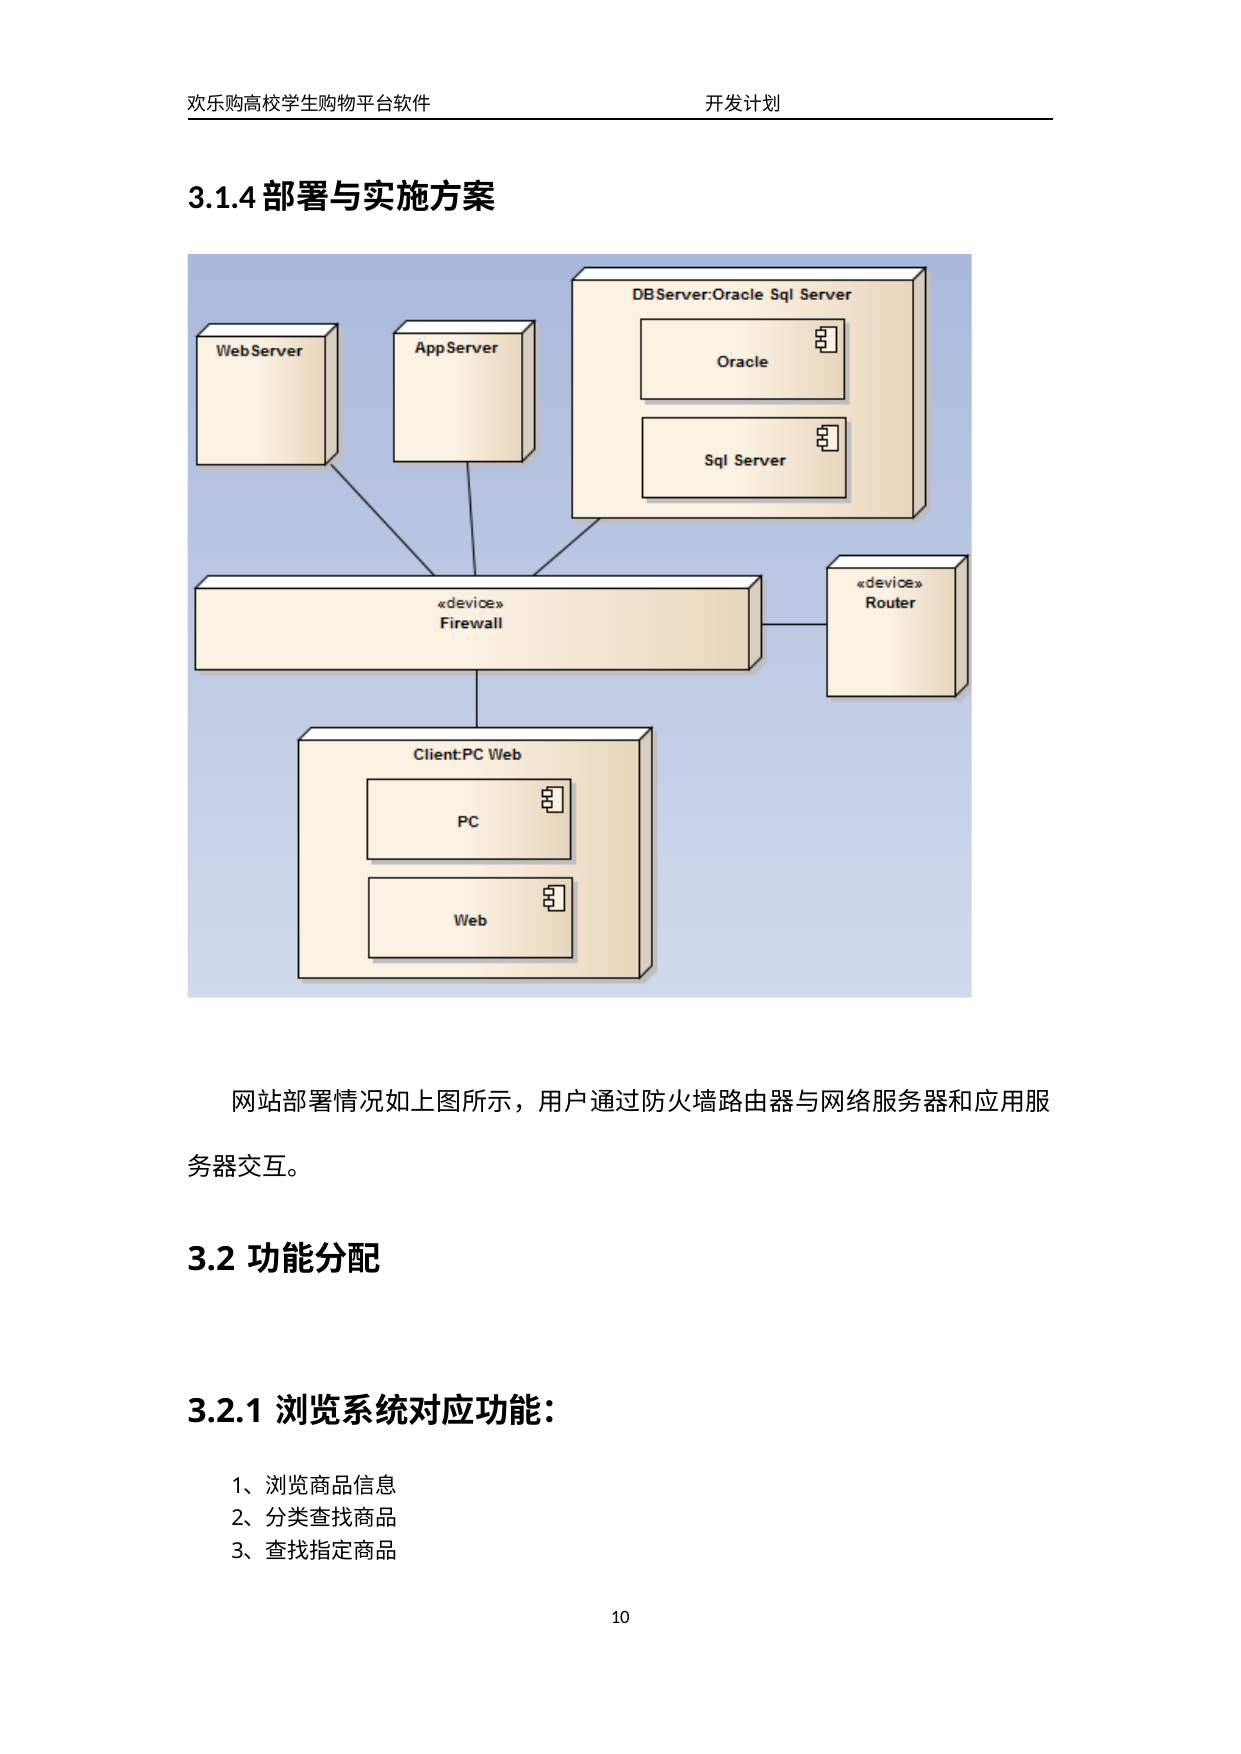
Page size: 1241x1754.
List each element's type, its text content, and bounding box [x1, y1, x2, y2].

picture [187, 254, 972, 1001]
subtitle 3.1.4部署与实施方案 [187, 162, 1053, 227]
text 3、查找指定商品 [187, 1532, 1053, 1565]
text 2、分类查找商品 [187, 1500, 1053, 1532]
subtitle 功能分配 [187, 1224, 1053, 1289]
text 1、浏览商品信息 [187, 1467, 1053, 1500]
text 网站部署情况如上图所示，用户通过防火墙路由器与网络服务器和应用服务器交互。 [187, 1067, 1053, 1197]
subtitle 浏览系统对应功能： [187, 1375, 1053, 1440]
